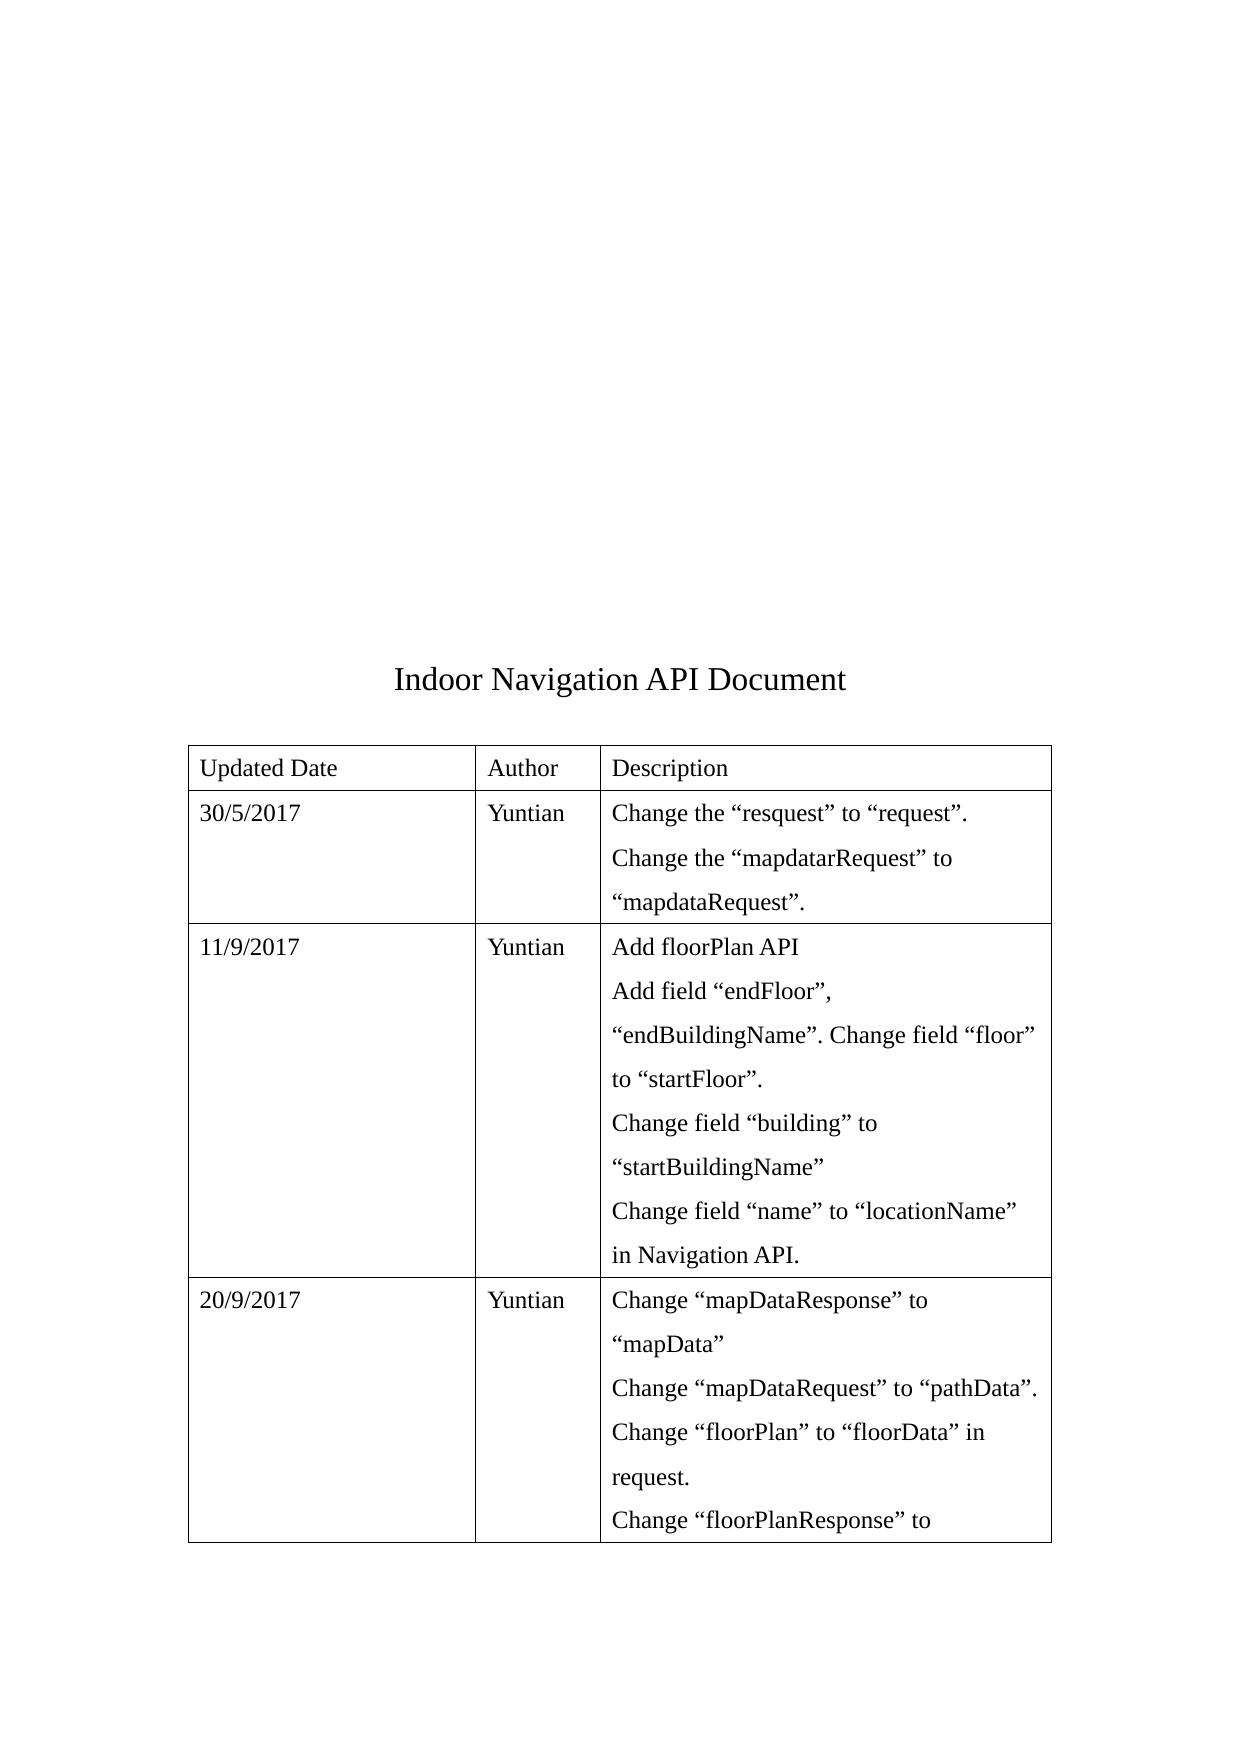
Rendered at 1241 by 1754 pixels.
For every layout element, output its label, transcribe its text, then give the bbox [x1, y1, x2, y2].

table_cell Yuntian [476, 924, 600, 1277]
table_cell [601, 1278, 1051, 1542]
table_cell 30/5/2017 [189, 791, 475, 923]
text Indoor Navigation API Document [187, 657, 1053, 701]
table_cell Yuntian [476, 1278, 600, 1542]
table_header Updated Date [189, 746, 475, 790]
table_cell Change the “resquest” to “request”. Change the “mapdatarRequest” to “mapdataRequest”. [601, 791, 1051, 923]
table_cell Yuntian [476, 791, 600, 923]
table_header Author [476, 746, 600, 790]
table_cell 20/9/2017 [189, 1278, 475, 1542]
table_cell Add floorPlan API Add field “endFloor”, “endBuildingName”. Change field “floor” to “startFloor”. Change field “building” to “startBuildingName” Change field “name” to “locationName” in Navigation API. [601, 924, 1051, 1277]
table_cell 11/9/2017 [189, 924, 475, 1277]
table_header Description [601, 746, 1051, 790]
